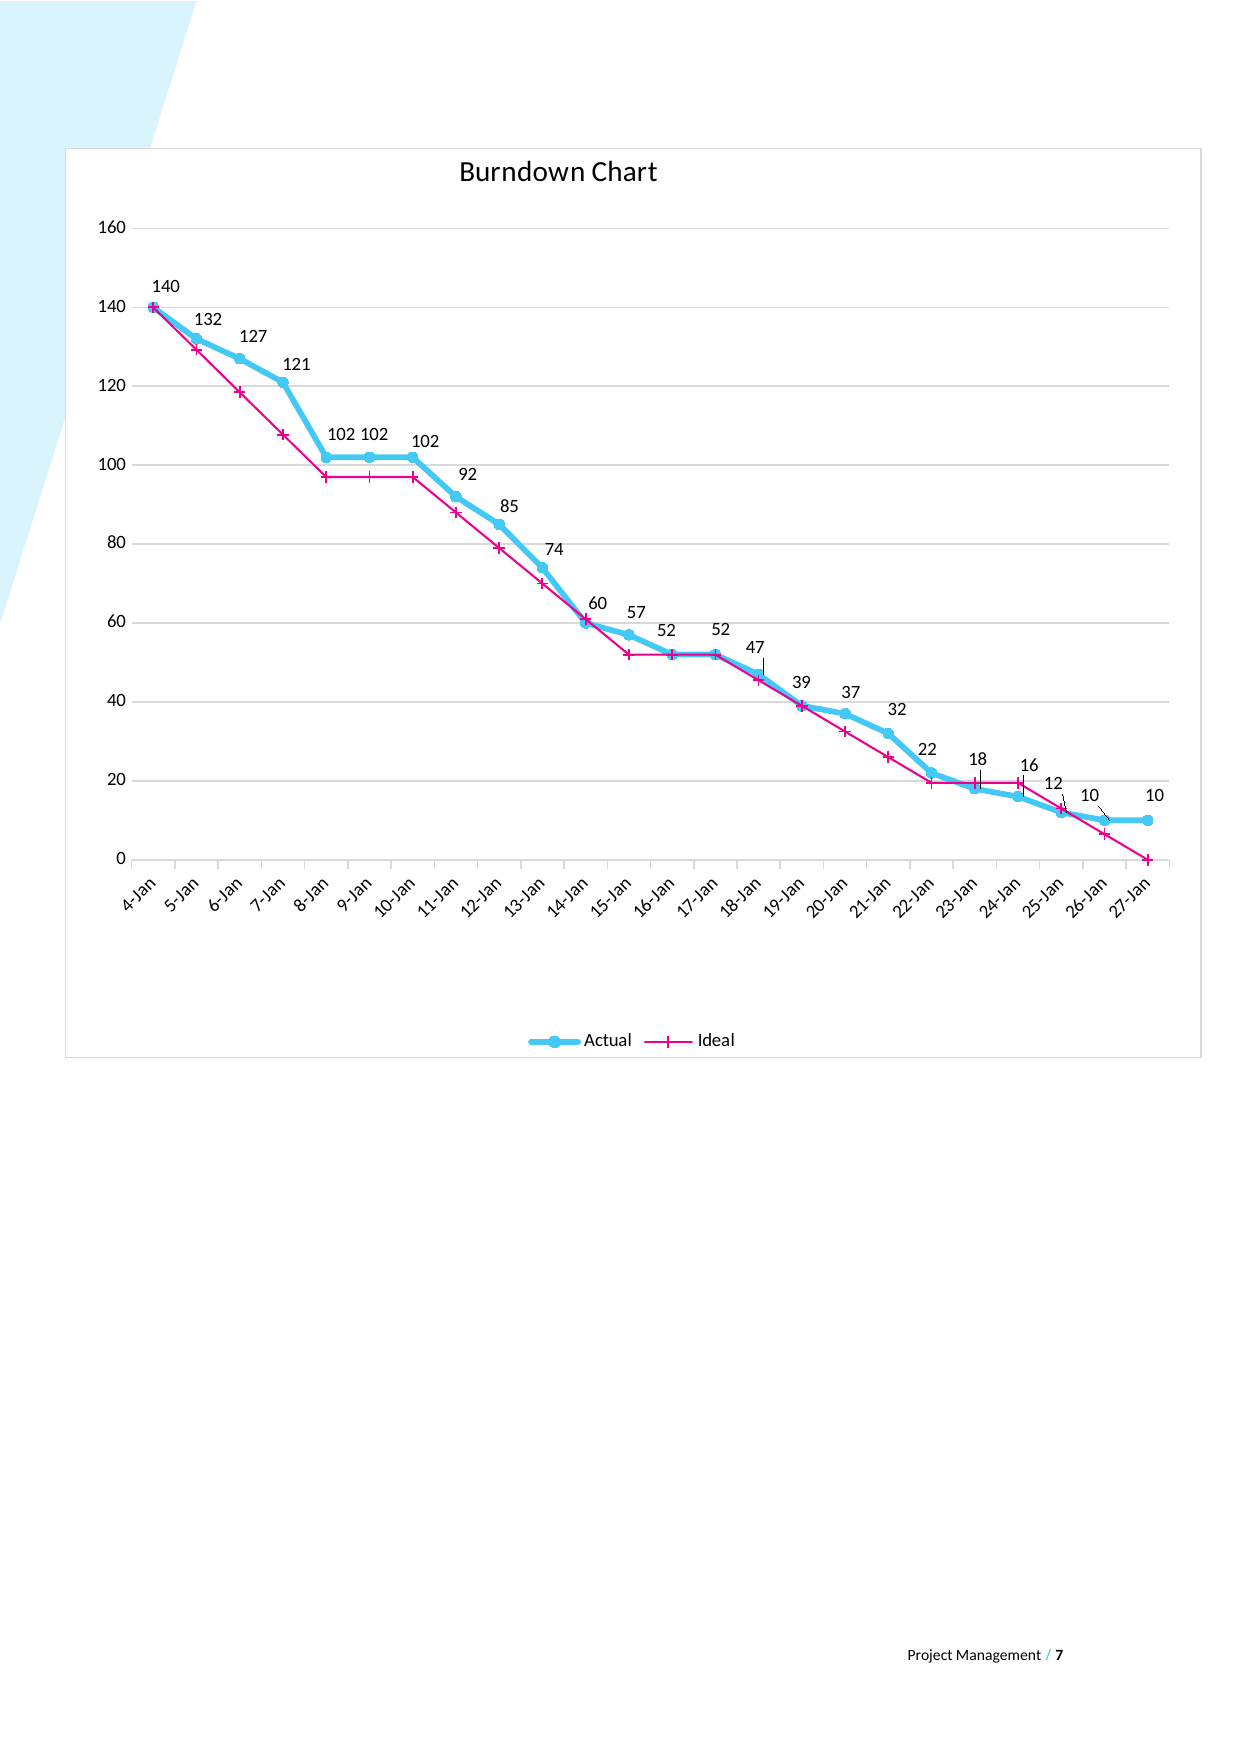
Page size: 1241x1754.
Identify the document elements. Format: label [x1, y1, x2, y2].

picture [0, 1, 1179, 1239]
